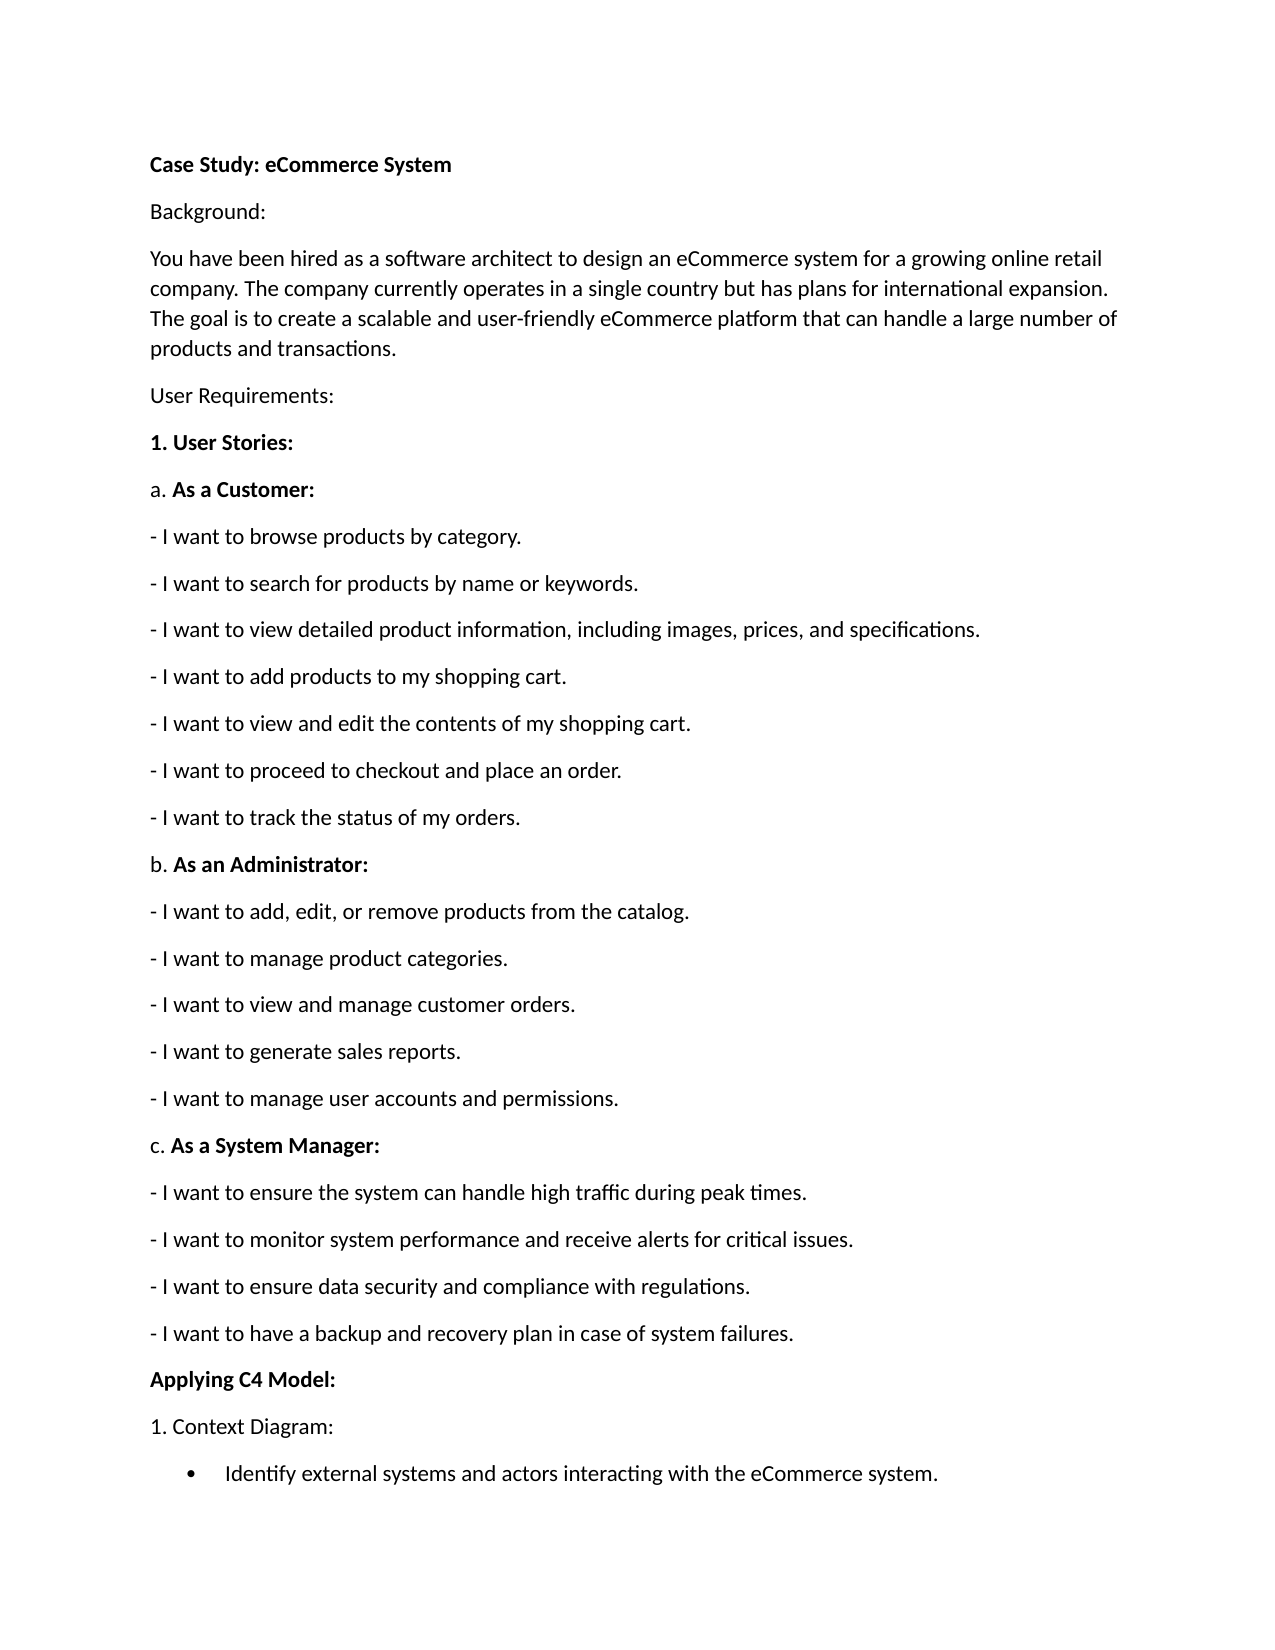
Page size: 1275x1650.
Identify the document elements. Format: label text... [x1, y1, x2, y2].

text - I want to browse products by category. [150, 522, 1125, 550]
text - I want to view and manage customer orders. [150, 991, 1125, 1019]
text 1. Context Diagram: [150, 1412, 1125, 1441]
text c. As a System Manager: [150, 1131, 1125, 1159]
text - I want to add products to my shopping cart. [150, 662, 1125, 691]
text 1. User Stories: [150, 428, 1125, 456]
text Applying C4 Model: [150, 1366, 1125, 1394]
text - I want to manage user accounts and permissions. [150, 1084, 1125, 1112]
text - I want to have a backup and recovery plan in case of system failures. [150, 1319, 1125, 1347]
text - I want to track the status of my orders. [150, 803, 1125, 831]
text - I want to monitor system performance and receive alerts for critical issues. [150, 1225, 1125, 1253]
text Case Study: eCommerce System [150, 150, 1125, 178]
text Background: [150, 197, 1125, 225]
text - I want to ensure data security and compliance with regulations. [150, 1272, 1125, 1300]
text - I want to add, edit, or remove products from the catalog. [150, 897, 1125, 925]
text b. As an Administrator: [150, 850, 1125, 878]
text a. As a Customer: [150, 475, 1125, 503]
text - I want to generate sales reports. [150, 1037, 1125, 1066]
text - I want to ensure the system can handle high traffic during peak times. [150, 1178, 1125, 1206]
text - I want to view and edit the contents of my shopping cart. [150, 709, 1125, 737]
text - I want to manage product categories. [150, 944, 1125, 972]
text - I want to view detailed product information, including images, prices, and specifications. [150, 616, 1125, 644]
list Identify external systems and actors interacting with the eCommerce system. [187, 1459, 1125, 1487]
text User Requirements: [150, 381, 1125, 409]
text You have been hired as a software architect to design an eCommerce system for a growing online retail company. The company currently operates in a single country but has plans for international expansion. The goal is to create a scalable and user-friendly eCommerce platform that can handle a large number of products and transactions. [150, 244, 1125, 362]
text - I want to search for products by name or keywords. [150, 569, 1125, 597]
text - I want to proceed to checkout and place an order. [150, 756, 1125, 784]
